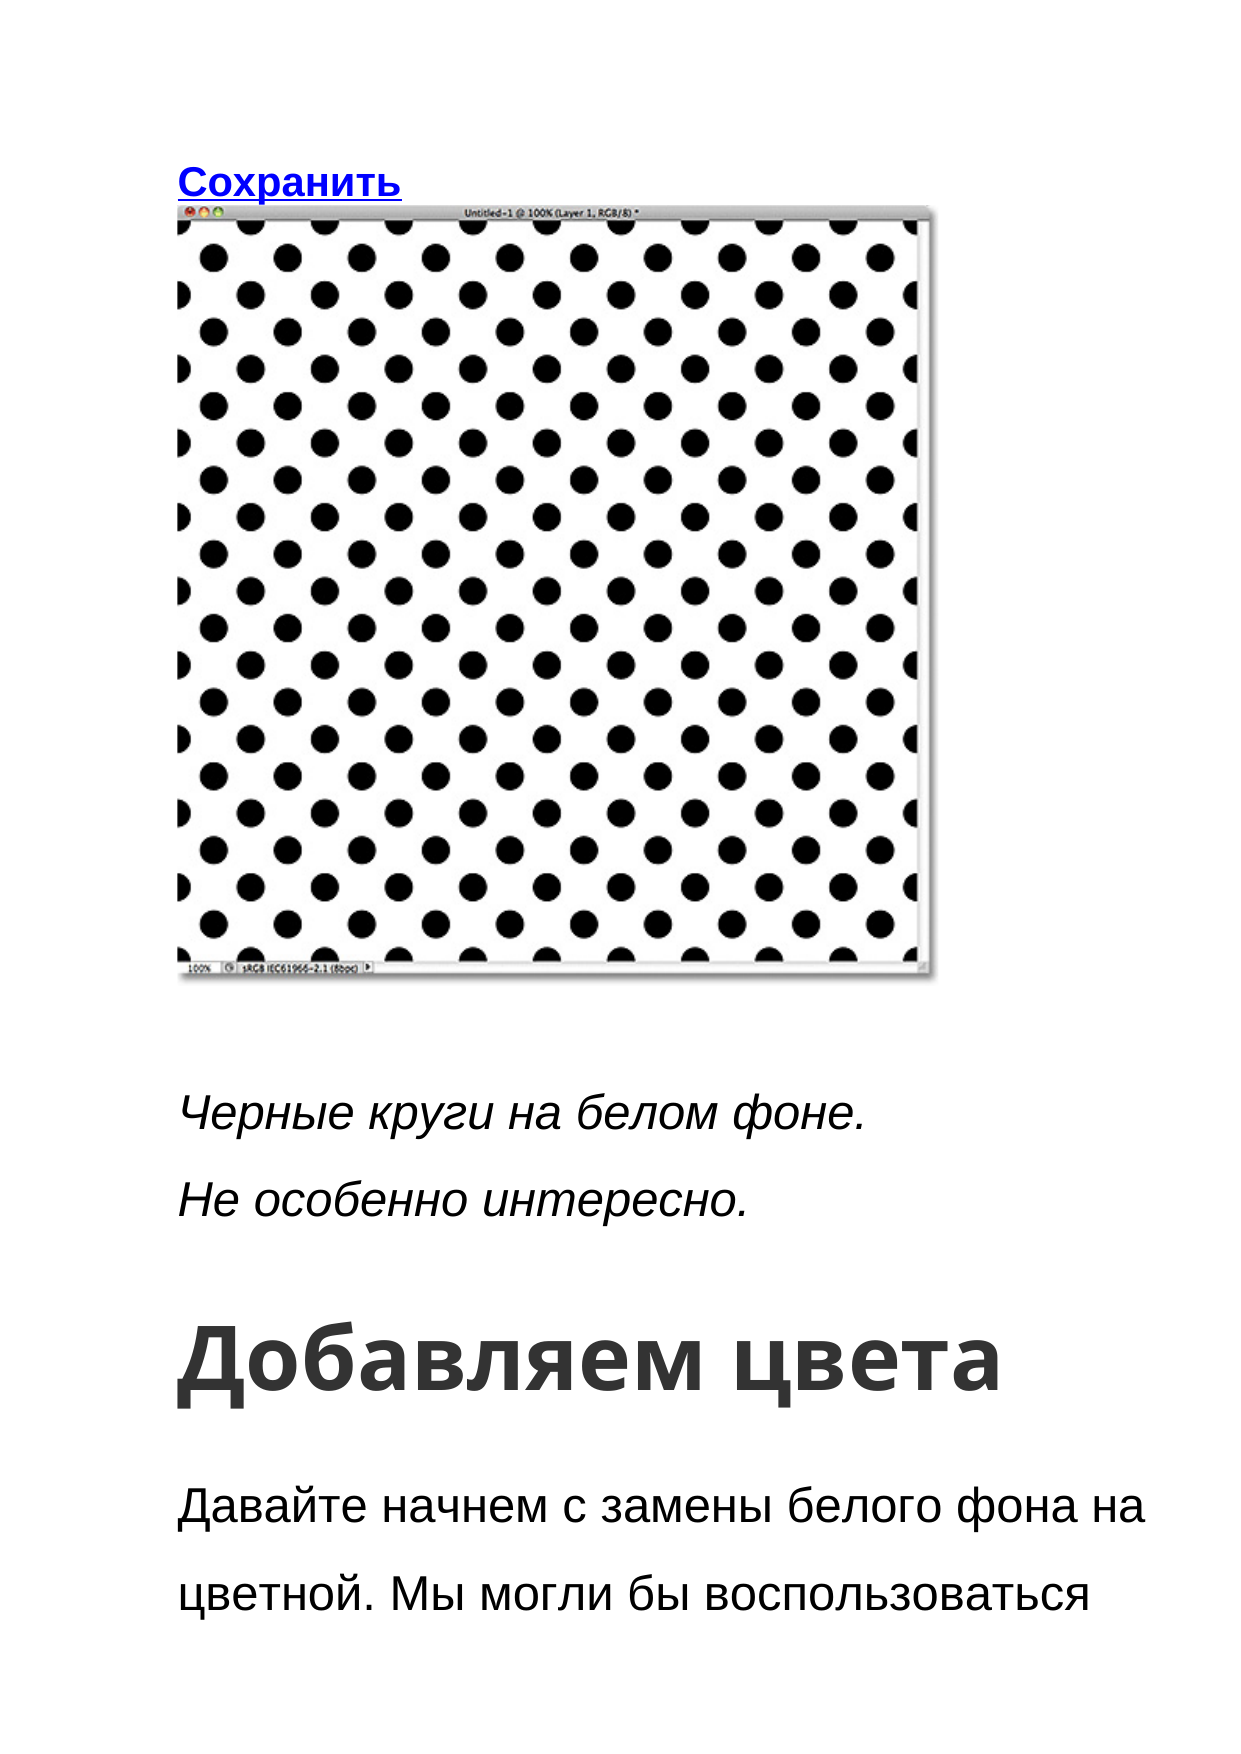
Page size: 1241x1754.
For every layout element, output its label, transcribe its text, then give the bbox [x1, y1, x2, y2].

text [177, 1446, 1152, 1620]
picture [177, 205, 939, 986]
text Добавляем цвета [177, 1295, 1152, 1417]
text Черные круги на белом фоне. Не особенно интересно. [177, 1053, 1152, 1227]
